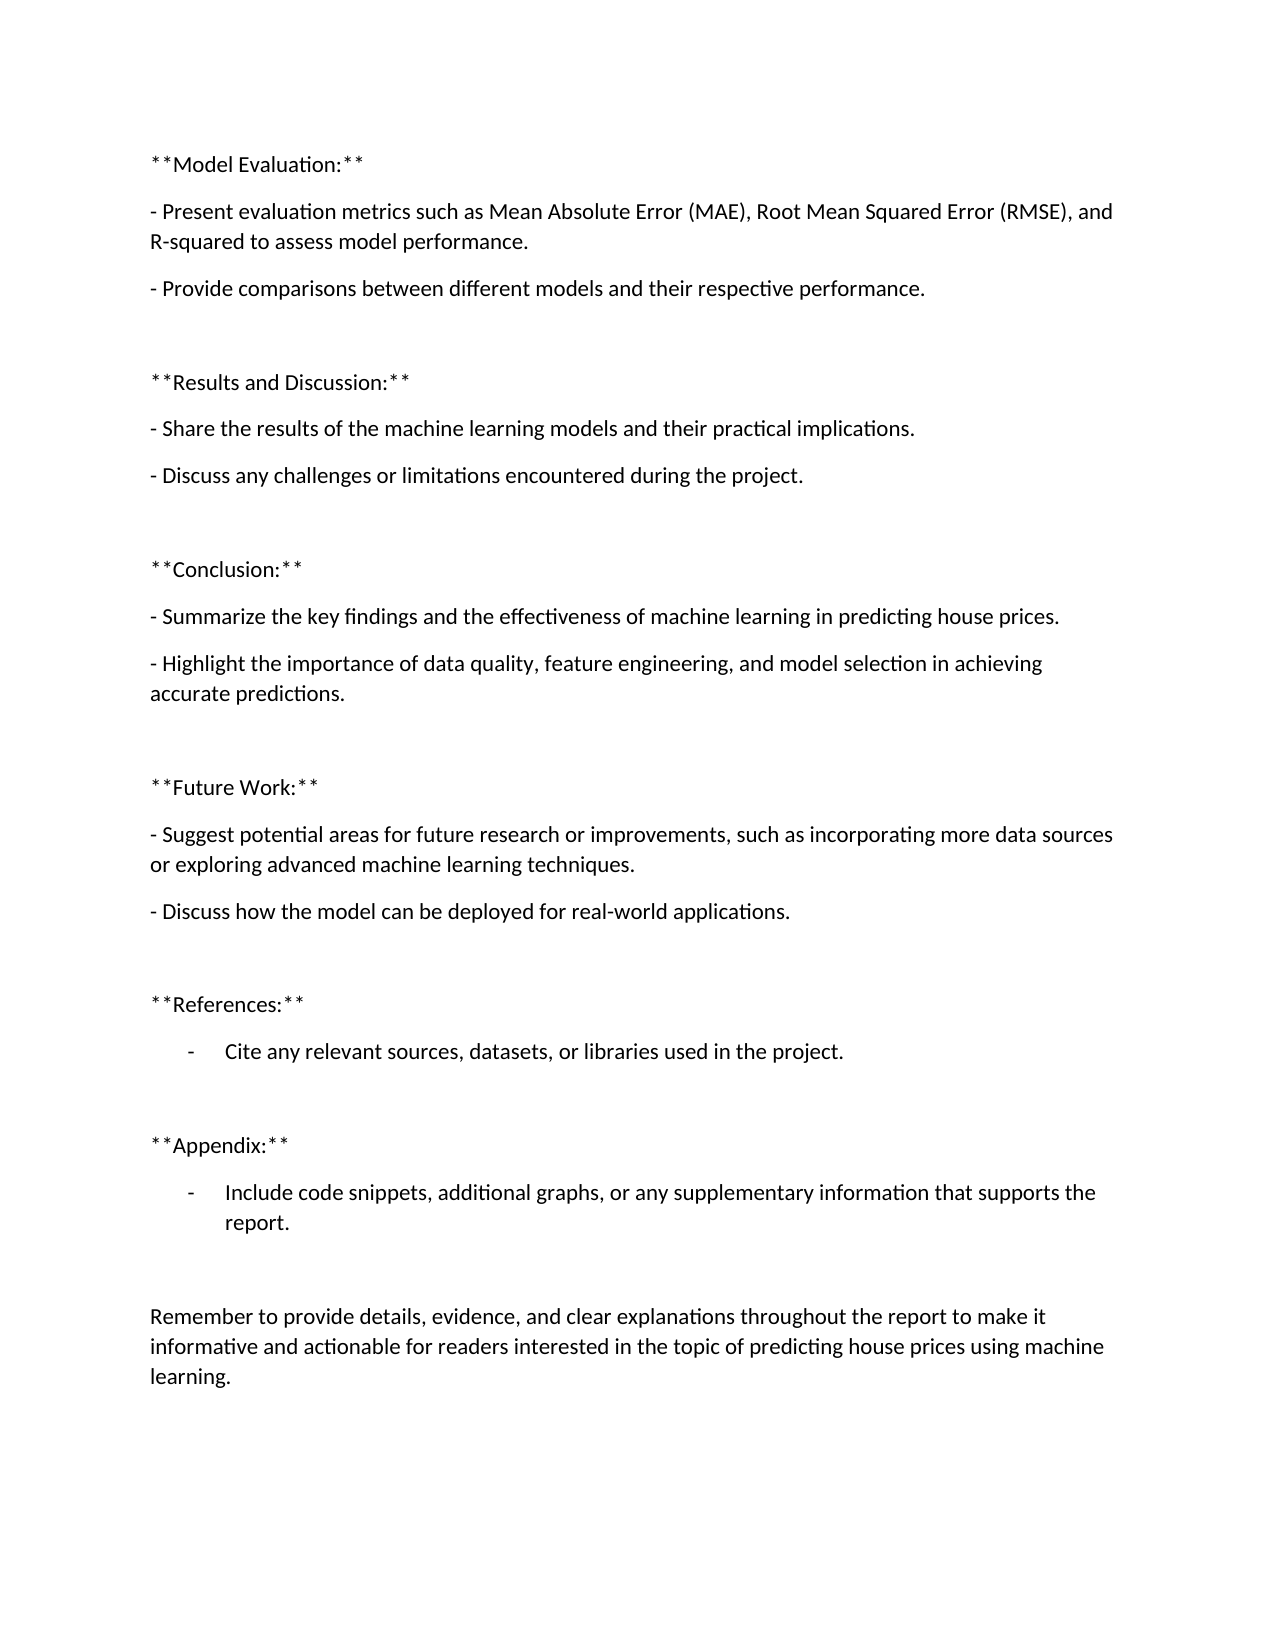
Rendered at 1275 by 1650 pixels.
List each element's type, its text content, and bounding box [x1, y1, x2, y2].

text - Discuss any challenges or limitations encountered during the project. [150, 461, 1125, 489]
text **Future Work:** [150, 773, 1125, 801]
text - Discuss how the model can be deployed for real-world applications. [150, 897, 1125, 925]
text - Summarize the key findings and the effectiveness of machine learning in predicting house prices. [150, 602, 1125, 630]
text **Results and Discussion:** [150, 368, 1125, 396]
text **Conclusion:** [150, 555, 1125, 583]
text **Model Evaluation:** [150, 150, 1125, 178]
text - Provide comparisons between different models and their respective performance. [150, 274, 1125, 302]
text **References:** [150, 991, 1125, 1019]
list Cite any relevant sources, datasets, or libraries used in the project. [187, 1037, 1125, 1066]
text - Present evaluation metrics such as Mean Absolute Error (MAE), Root Mean Squared Error (RMSE), and R-squared to assess model performance. [150, 197, 1125, 255]
list Include code snippets, additional graphs, or any supplementary information that supports the report. [187, 1178, 1125, 1236]
text Remember to provide details, evidence, and clear explanations throughout the report to make it informative and actionable for readers interested in the topic of predicting house prices using machine learning. [150, 1302, 1125, 1391]
text - Share the results of the machine learning models and their practical implications. [150, 414, 1125, 443]
text **Appendix:** [150, 1131, 1125, 1159]
text - Suggest potential areas for future research or improvements, such as incorporating more data sources or exploring advanced machine learning techniques. [150, 820, 1125, 878]
text - Highlight the importance of data quality, feature engineering, and model selection in achieving accurate predictions. [150, 649, 1125, 707]
